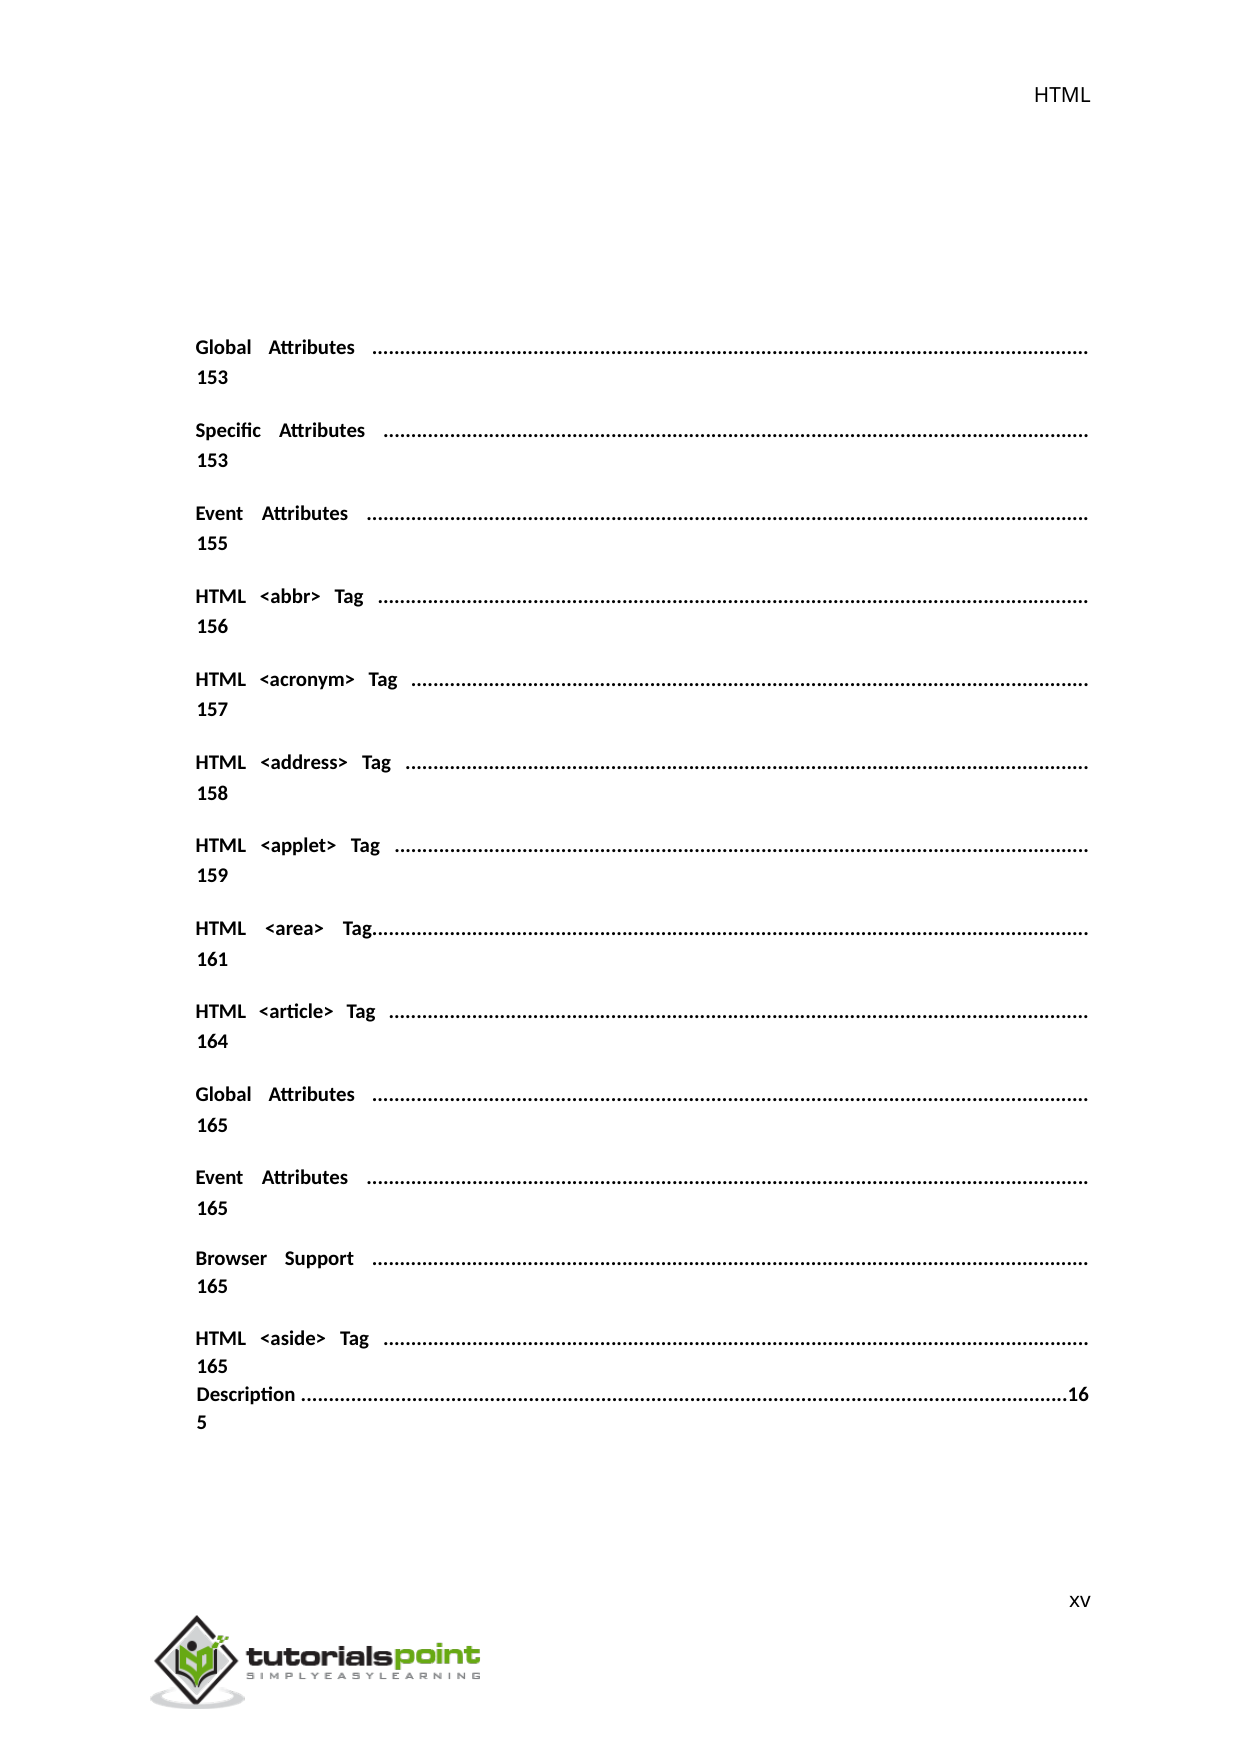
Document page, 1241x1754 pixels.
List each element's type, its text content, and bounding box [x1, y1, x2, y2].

text HTML <article> Tag .............................................................................................................................. 164 [195, 998, 1091, 1055]
text Global Attributes ................................................................................................................................. 153 [195, 334, 1091, 391]
text HTML <address> Tag ........................................................................................................................... 158 [195, 749, 1091, 806]
text HTML <applet> Tag ............................................................................................................................. 159 [195, 832, 1091, 889]
text Global Attributes ................................................................................................................................. 165 [195, 1082, 1091, 1138]
text HTML <aside> Tag ............................................................................................................................... 165 Description ..........................................................................................................................................165 [195, 1325, 1091, 1434]
text Event Attributes .................................................................................................................................. 165 [195, 1164, 1091, 1221]
picture [150, 1615, 481, 1709]
text Event Attributes .................................................................................................................................. 155 [195, 500, 1091, 557]
text Browser Support ................................................................................................................................. 165 [195, 1245, 1091, 1299]
text Specific Attributes ............................................................................................................................... 153 [195, 417, 1091, 473]
text HTML <abbr> Tag ................................................................................................................................ 156 [195, 583, 1091, 639]
text HTML <acronym> Tag .......................................................................................................................... 157 [195, 666, 1091, 723]
text HTML <area> Tag................................................................................................................................. 161 [195, 916, 1091, 972]
